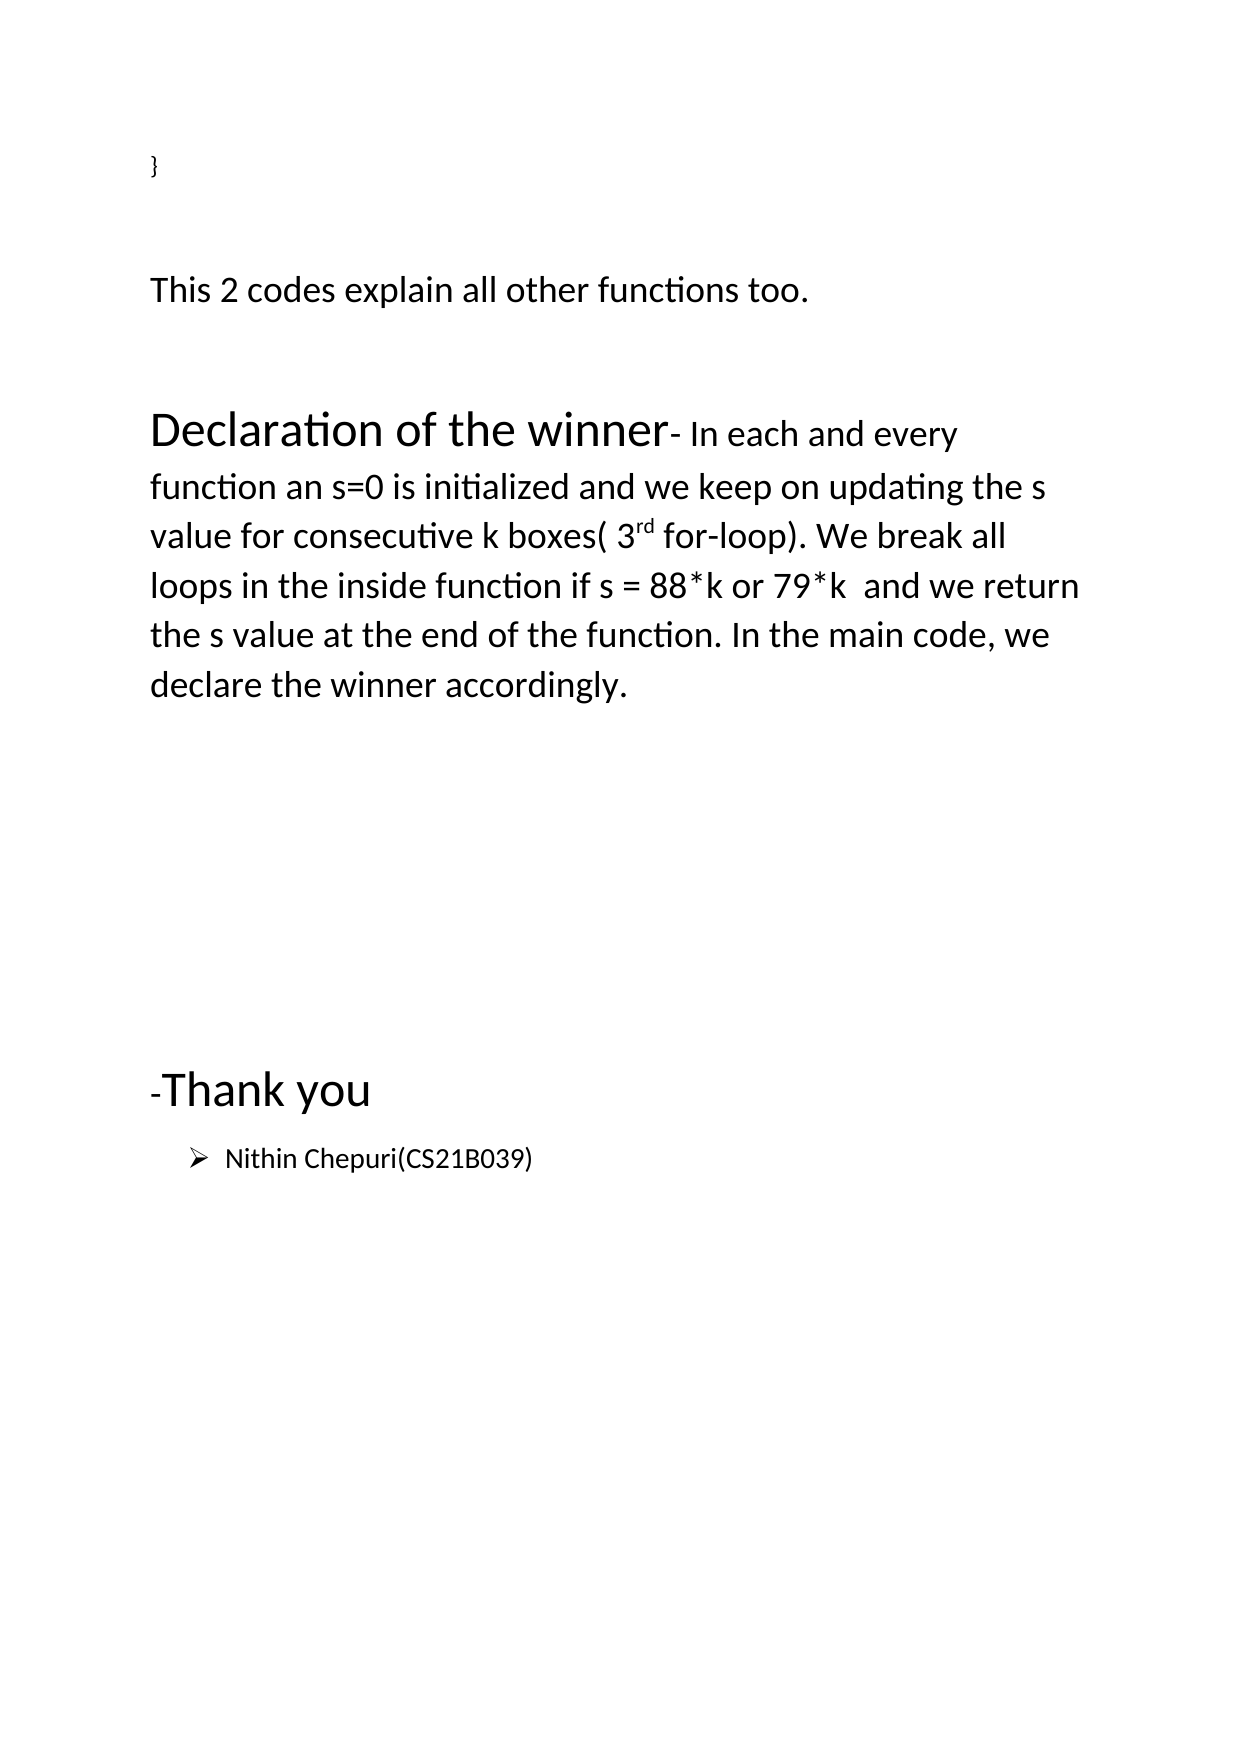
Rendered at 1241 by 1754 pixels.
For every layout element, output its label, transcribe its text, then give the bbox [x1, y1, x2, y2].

text Declaration of the winner- In each and every function an s=0 is initialized and we keep on updating the s value for consecutive k boxes( 3rd for-loop). We break all loops in the inside function if s = 88*k or 79*k and we return the s value at the end of the function. In the main code, we declare the winner accordingly. [150, 398, 1090, 706]
list Nithin Chepuri(CS21B039) [187, 1140, 1090, 1176]
text } [150, 150, 1090, 181]
text This 2 codes explain all other functions too. [150, 266, 1090, 312]
text -Thank you [150, 1057, 1090, 1118]
